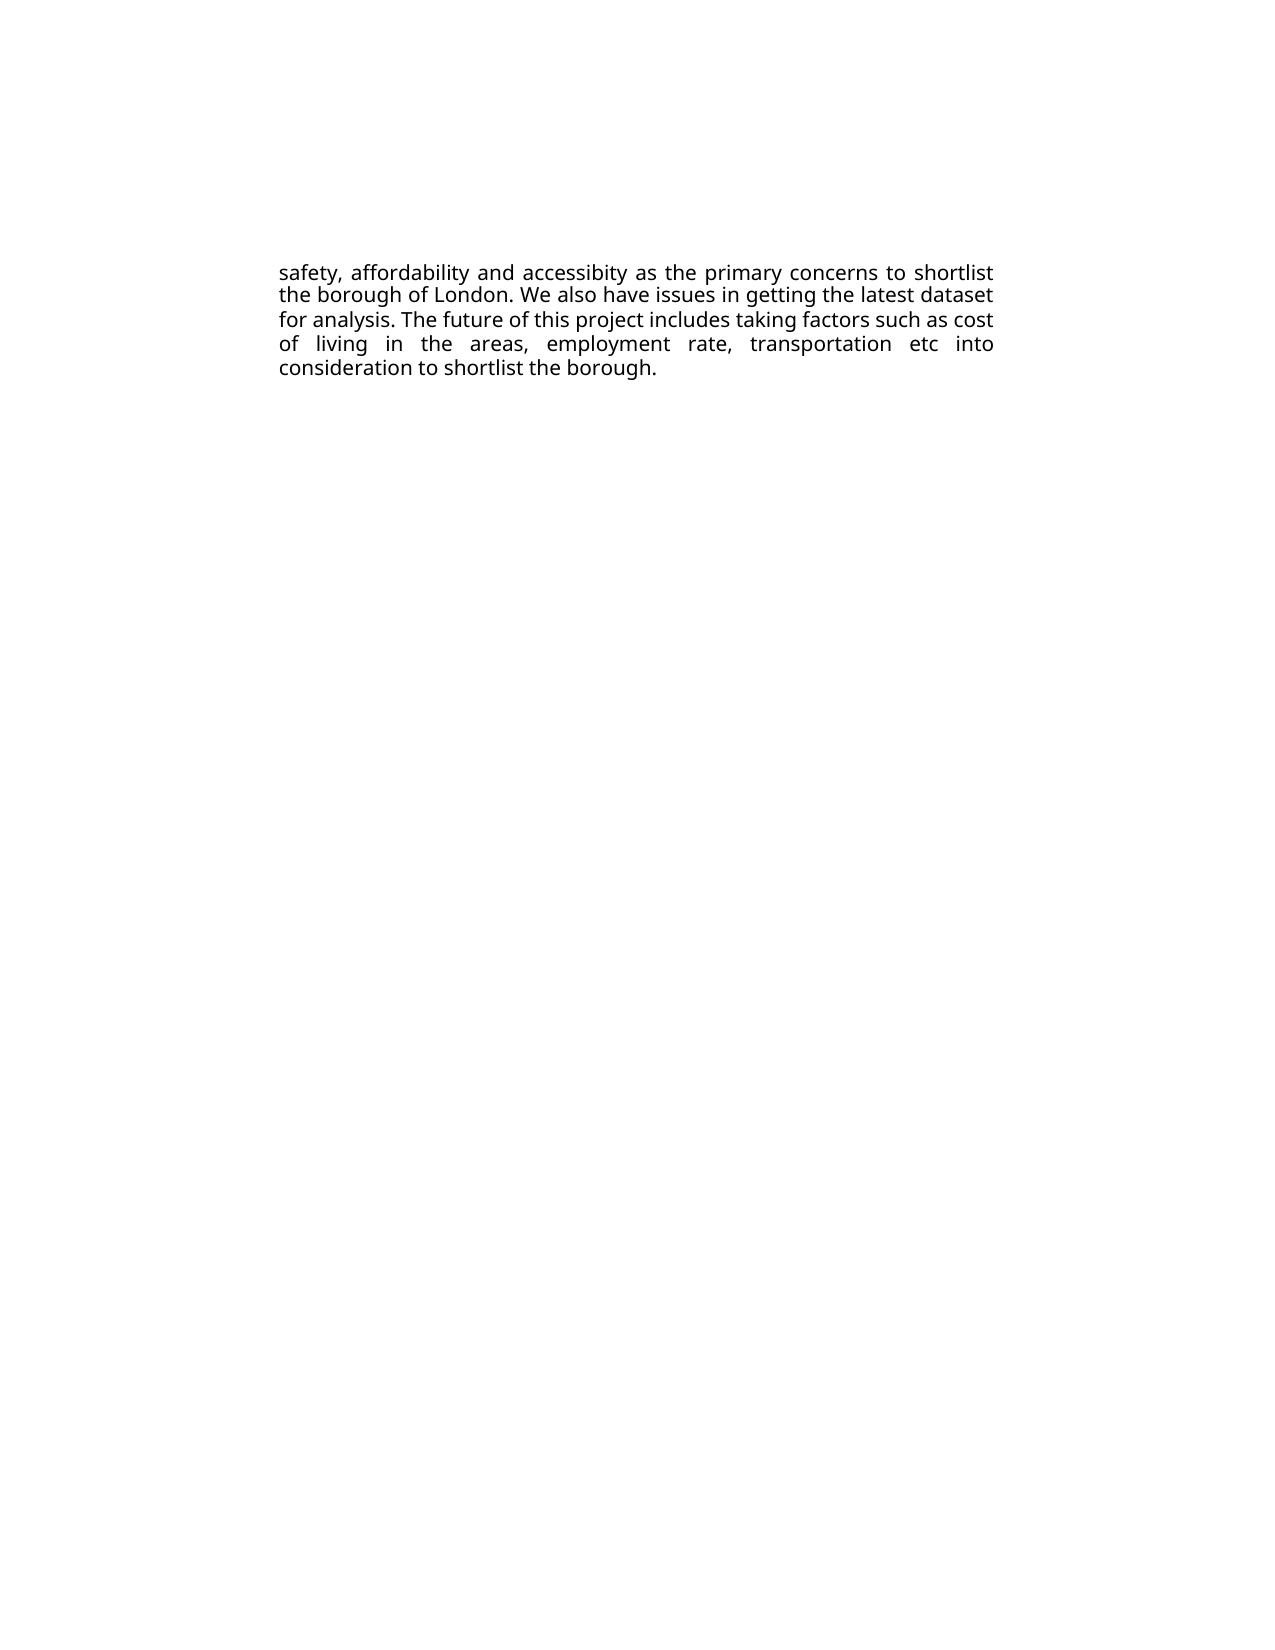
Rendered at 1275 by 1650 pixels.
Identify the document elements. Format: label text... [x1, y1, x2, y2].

text safety, affordability and accessibity as the primary concerns to shortlist the borough of London. We also have issues in getting the latest dataset for analysis. The future of this project includes taking factors such as cost of living in the areas, employment rate, transportation etc into consideration to shortlist the borough. [279, 261, 995, 382]
